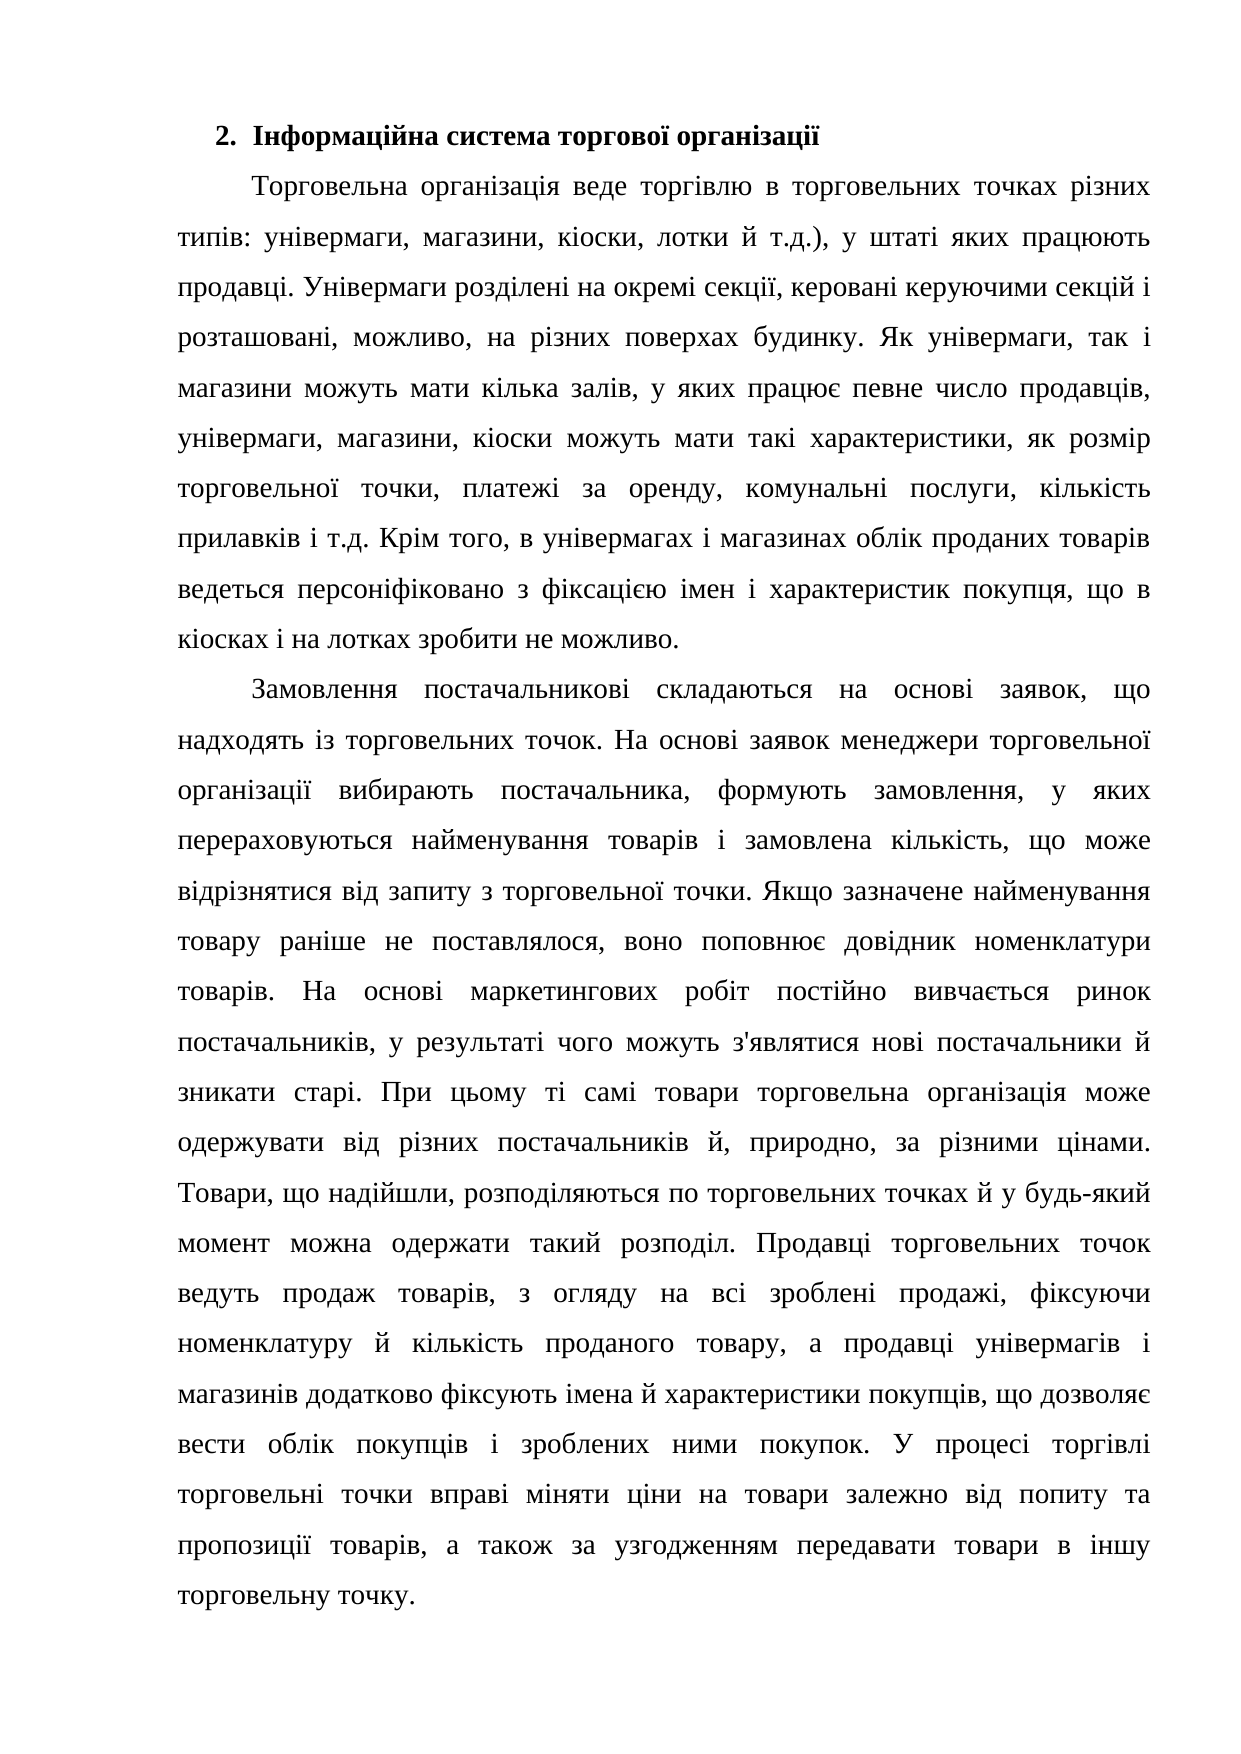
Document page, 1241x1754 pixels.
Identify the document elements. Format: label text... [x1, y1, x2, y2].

text Торговельна організація веде торгівлю в торговельних точках різних типів: універмаги, магазини, кіоски, лотки й т.д.), у штаті яких працюють продавці. Універмаги розділені на окремі секції, керовані керуючими секцій і розташовані, можливо, на різних поверхах будинку. Як універмаги, так і магазини можуть мати кілька залів, у яких працює певне число продавців, універмаги, магазини, кіоски можуть мати такі характеристики, як розмір торговельної точки, платежі за оренду, комунальні послуги, кількість прилавків і т.д. Крім того, в універмагах і магазинах облік проданих товарів ведеться персоніфіковано з фіксацією імен і характеристик покупця, що в кіосках і на лотках зробити не можливо. [177, 168, 1152, 655]
text Замовлення постачальникові складаються на основі заявок, що надходять із торговельних точок. На основі заявок менеджери торговельної організації вибирають постачальника, формують замовлення, у яких перераховуються найменування товарів і замовлена кількість, що може відрізнятися від запиту з торговельної точки. Якщо зазначене найменування товару раніше не поставлялося, воно поповнює довідник номенклатури товарів. На основі маркетингових робіт постійно вивчається ринок постачальників, у результаті чого можуть з'являтися нові постачальники й зникати старі. При цьому ті самі товари торговельна організація може одержувати від різних постачальників й, природно, за різними цінами. Товари, що надійшли, розподіляються по торговельних точках й у будь-який момент можна одержати такий розподіл. Продавці торговельних точок ведуть продаж товарів, з огляду на всі зроблені продажі, фіксуючи номенклатуру й кількість проданого товару, а продавці універмагів і магазинів додатково фіксують імена й характеристики покупців, що дозволяє вести облік покупців і зроблених ними покупок. У процесі торгівлі торговельні точки вправі міняти ціни на товари залежно від попиту та пропозиції товарів, а також за узгодженням передавати товари в іншу торговельну точку. [177, 672, 1152, 1611]
list Інформаційна система торгової організації [215, 118, 1152, 152]
